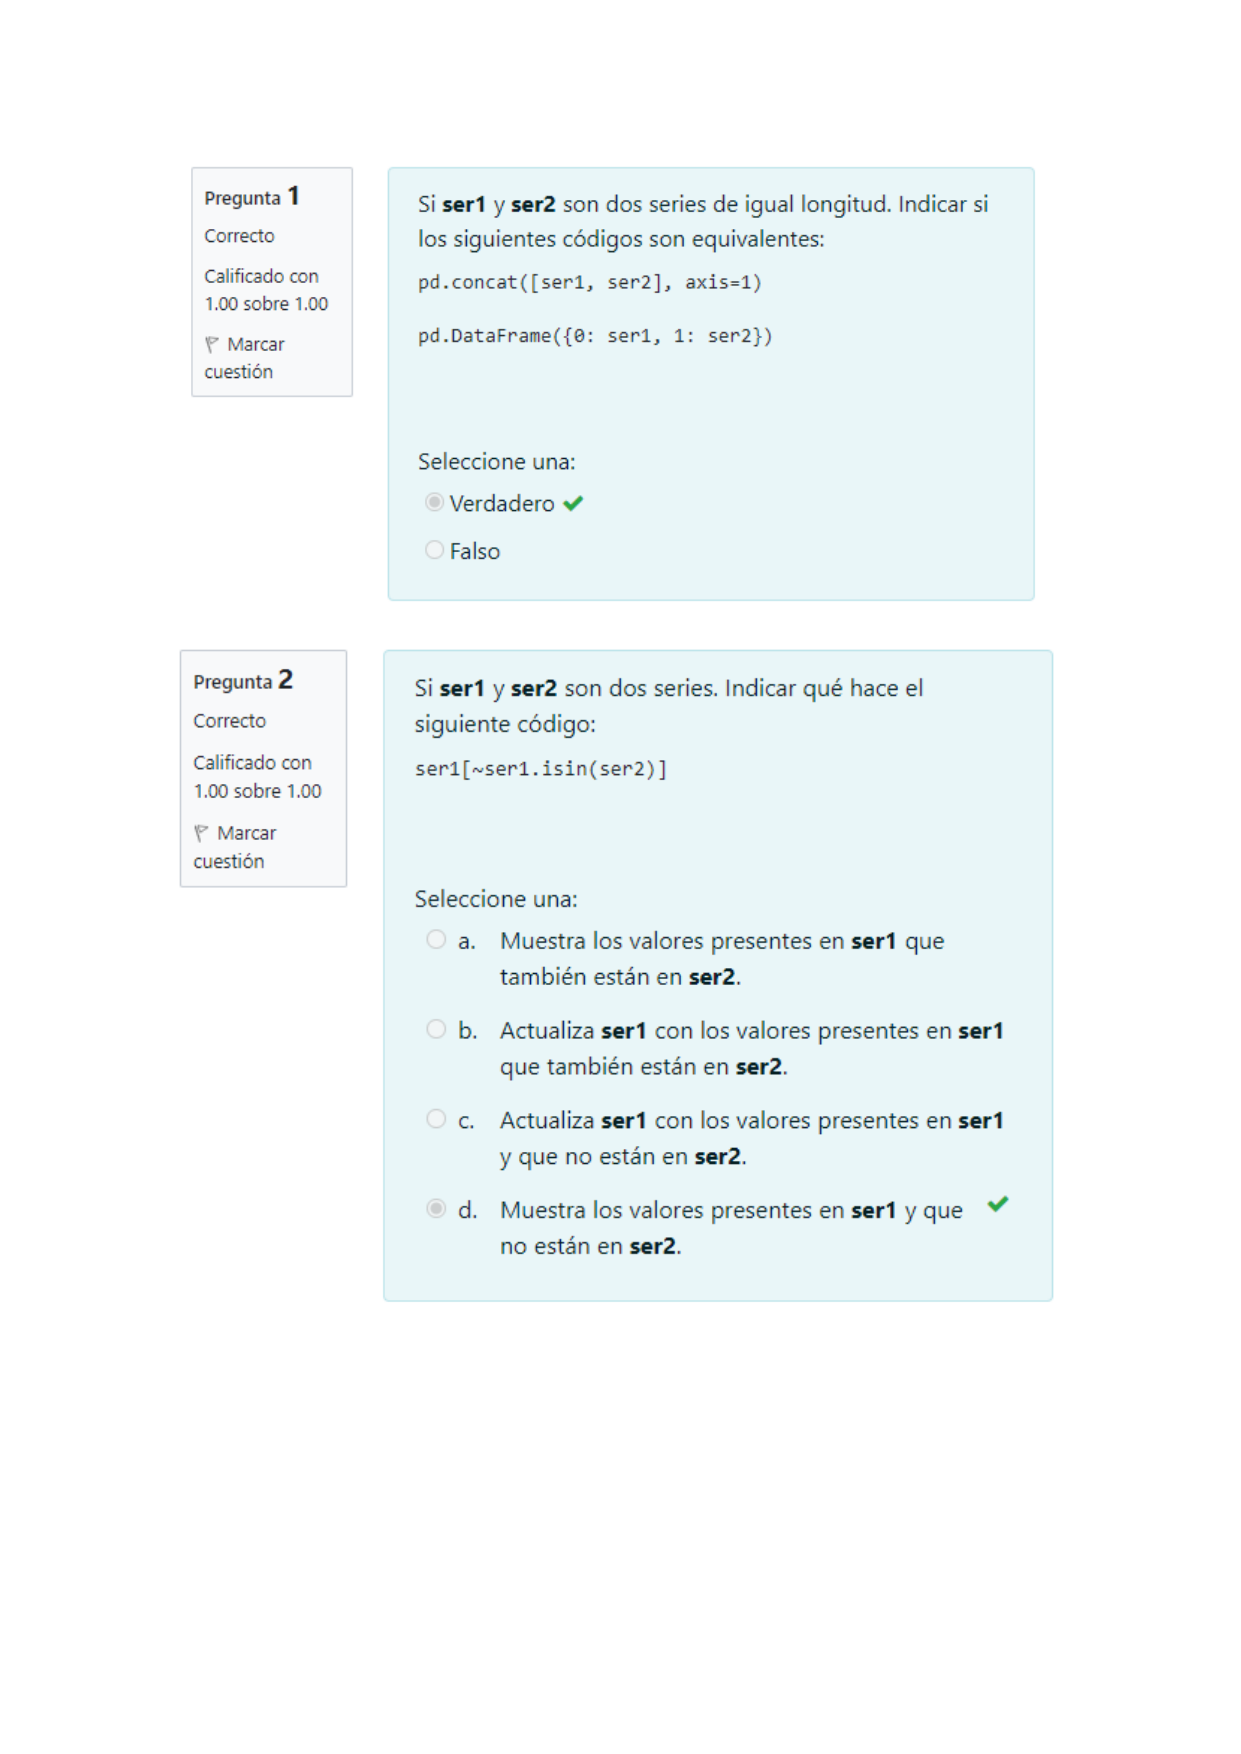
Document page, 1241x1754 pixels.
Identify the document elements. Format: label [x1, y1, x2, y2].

picture [177, 638, 1063, 1320]
picture [177, 147, 1063, 620]
